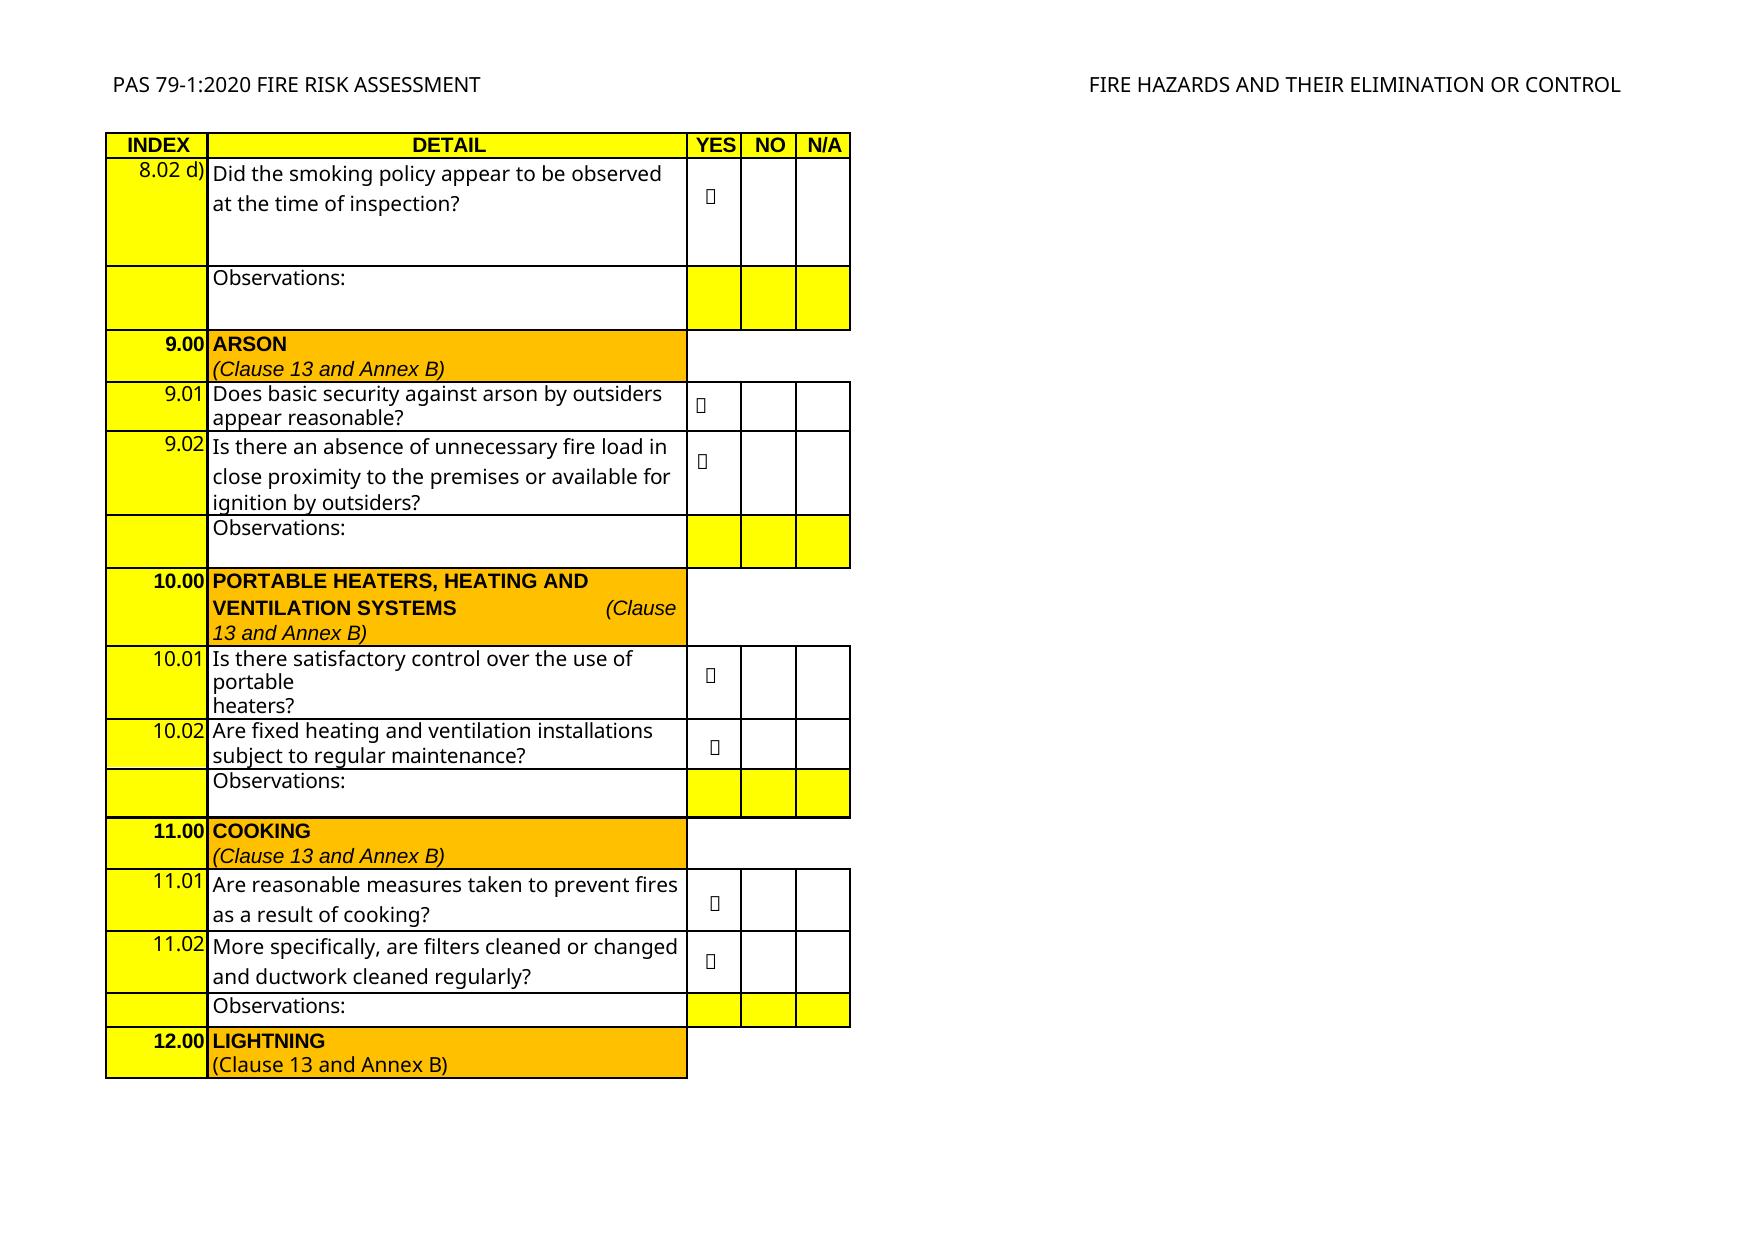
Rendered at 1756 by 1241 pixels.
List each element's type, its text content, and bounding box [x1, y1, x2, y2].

table_header N/A [797, 134, 849, 157]
table_cell Did the smoking policy appear to be observed at the time of inspection? [209, 159, 686, 265]
table_cell [688, 994, 740, 1026]
table_cell  [688, 159, 740, 265]
table_cell  [688, 932, 740, 992]
table_cell Is there an absence of unnecessary fire load in close proximity to the premises or available for ignition by outsiders? [209, 432, 686, 514]
table_cell  [688, 647, 740, 718]
table_cell Observations: [209, 516, 686, 567]
table_cell 11.00 [107, 819, 206, 868]
table_cell  [688, 870, 740, 930]
table_cell 10.01 [107, 647, 206, 718]
table_cell 10.00 [107, 569, 206, 645]
table_cell [742, 994, 795, 1026]
table_cell [688, 267, 740, 329]
table_cell LIGHTNING (Clause 13 and Annex B) [209, 1028, 686, 1077]
table_cell Are fixed heating and ventilation installations subject to regular maintenance? [209, 720, 686, 767]
table_cell [688, 770, 740, 816]
table_cell [107, 770, 206, 816]
table_cell Observations: [209, 770, 686, 816]
table_cell [742, 870, 795, 930]
table_cell [797, 383, 849, 430]
table_cell [742, 770, 795, 816]
table_cell [107, 267, 206, 329]
table_cell 9.01 [107, 383, 206, 430]
table_cell ARSON (Clause 13 and Annex B) [209, 331, 686, 381]
table_cell [797, 267, 849, 329]
table_cell 9.00 [107, 331, 206, 381]
table_cell Does basic security against arson by outsiders appear reasonable? [209, 383, 686, 430]
table_cell [107, 516, 206, 567]
table_cell Are reasonable measures taken to prevent fires as a result of cooking? [209, 870, 686, 930]
table_cell [797, 932, 849, 992]
table_cell [742, 432, 795, 514]
table_header DETAIL [209, 134, 686, 157]
table_cell [797, 647, 849, 718]
table_cell  [688, 720, 740, 767]
table_cell [797, 770, 849, 816]
table_cell 12.00 [107, 1028, 206, 1077]
table_cell  [688, 432, 740, 514]
table_cell PORTABLE HEATERS, HEATING AND VENTILATION SYSTEMS (Clause 13 and Annex B) [209, 569, 686, 645]
table_cell [797, 720, 849, 767]
table_header INDEX [107, 134, 206, 157]
table_cell [742, 267, 795, 329]
table_cell COOKING (Clause 13 and Annex B) [209, 819, 686, 868]
table_cell [742, 647, 795, 718]
table_cell 9.02 [107, 432, 206, 514]
table_cell 8.02 d) [107, 159, 206, 265]
table_cell [688, 516, 740, 567]
table_cell 11.02 [107, 932, 206, 992]
table_cell 11.01 [107, 870, 206, 930]
table_cell Observations: [209, 994, 686, 1026]
table_cell [742, 932, 795, 992]
table_cell [742, 516, 795, 567]
table_cell  [688, 383, 740, 430]
table_cell [742, 383, 795, 430]
table_cell [797, 994, 849, 1026]
table_cell More specifically, are filters cleaned or changed and ductwork cleaned regularly? [209, 932, 686, 992]
table_header YES [688, 134, 740, 157]
table_cell [797, 159, 849, 265]
table_cell [797, 516, 849, 567]
table_cell [742, 720, 795, 767]
table_cell [797, 870, 849, 930]
table_cell 10.02 [107, 720, 206, 767]
table_cell [742, 159, 795, 265]
table_cell Observations: [209, 267, 686, 329]
table_cell Is there satisfactory control over the use of portable heaters? [209, 647, 686, 718]
table_header NO [742, 134, 795, 157]
table_cell [107, 994, 206, 1026]
table_cell [797, 432, 849, 514]
